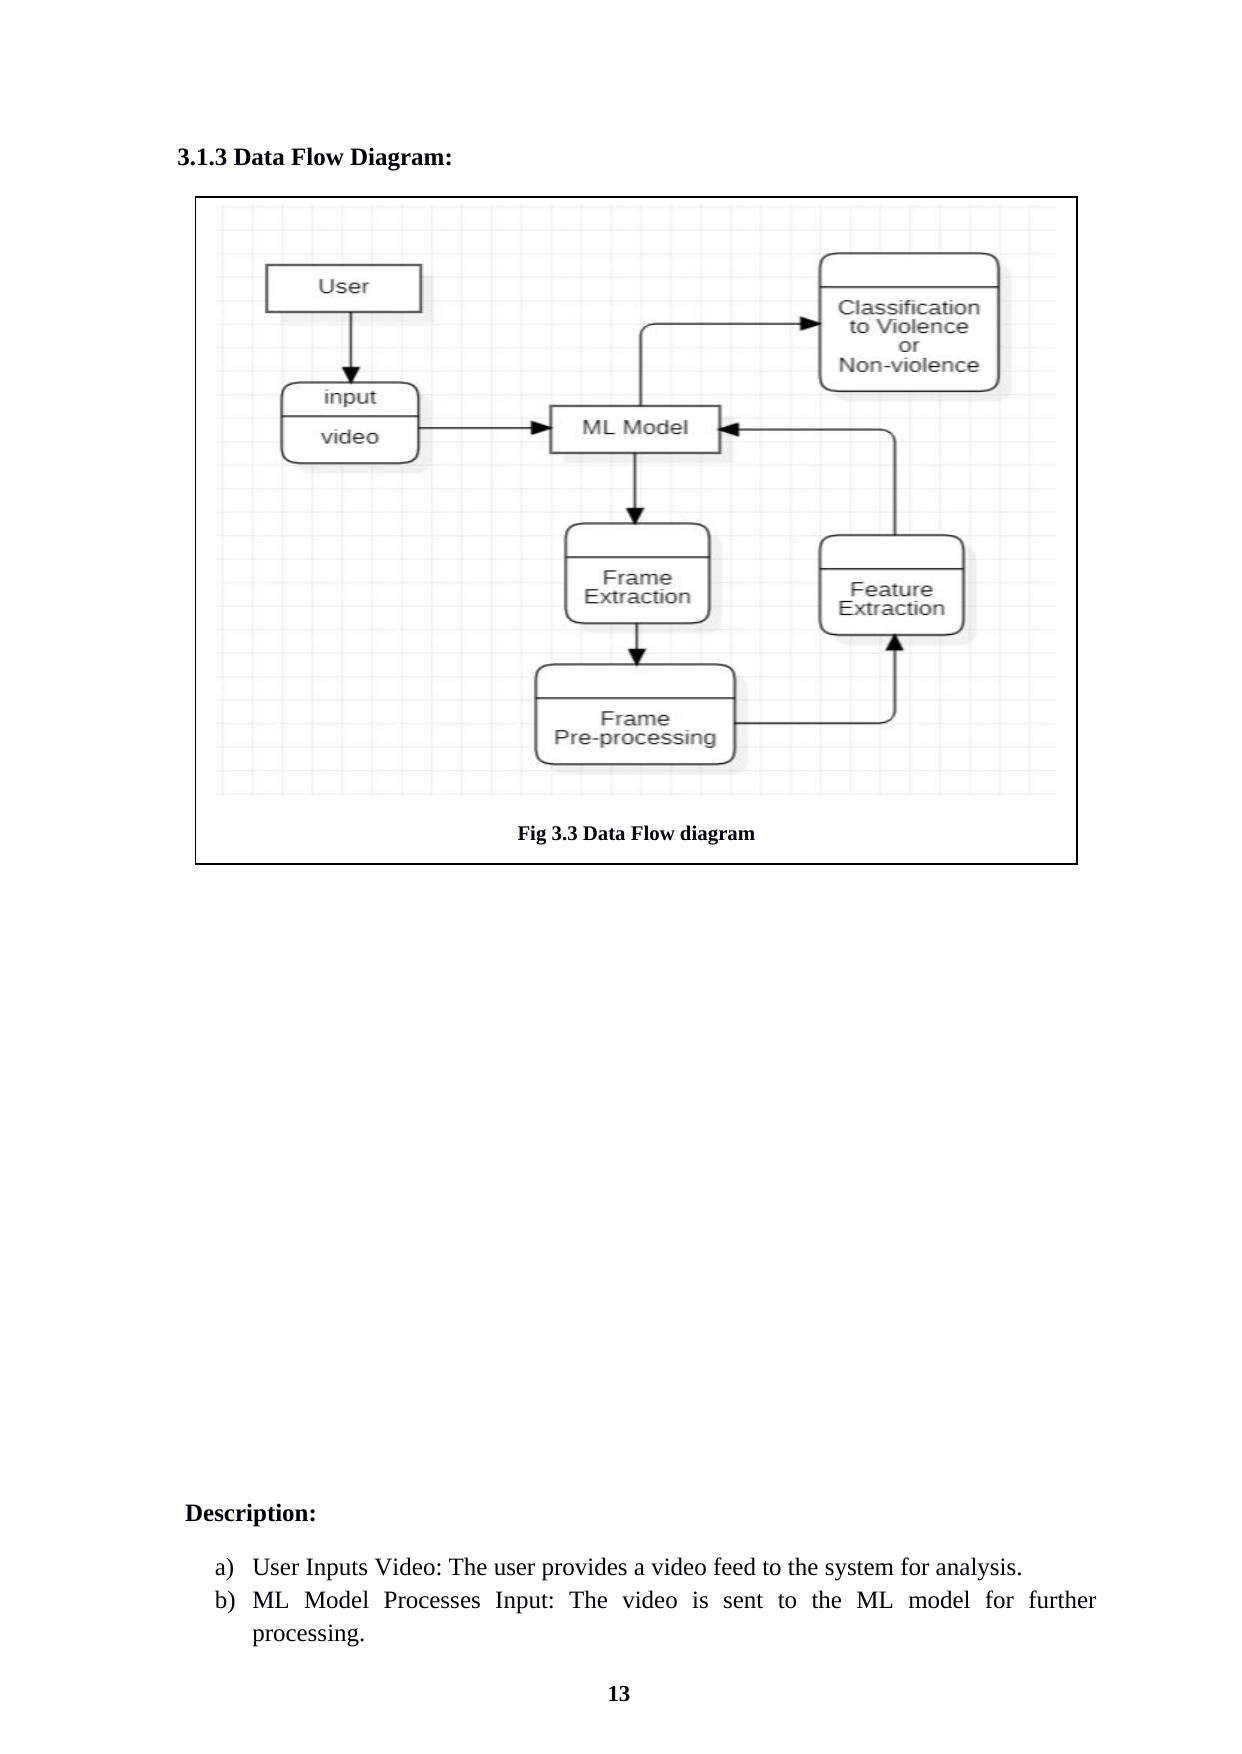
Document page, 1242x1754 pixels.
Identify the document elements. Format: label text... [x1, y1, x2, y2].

list ML Model Processes Input: The video is sent to the ML model for further processing. [214, 1585, 1098, 1647]
list User Inputs Video: The user provides a video feed to the system for analysis. [214, 1552, 1098, 1581]
text Description: [139, 1498, 1098, 1527]
picture [216, 204, 1057, 796]
text 3.1.3 Data Flow Diagram: [139, 142, 1098, 170]
